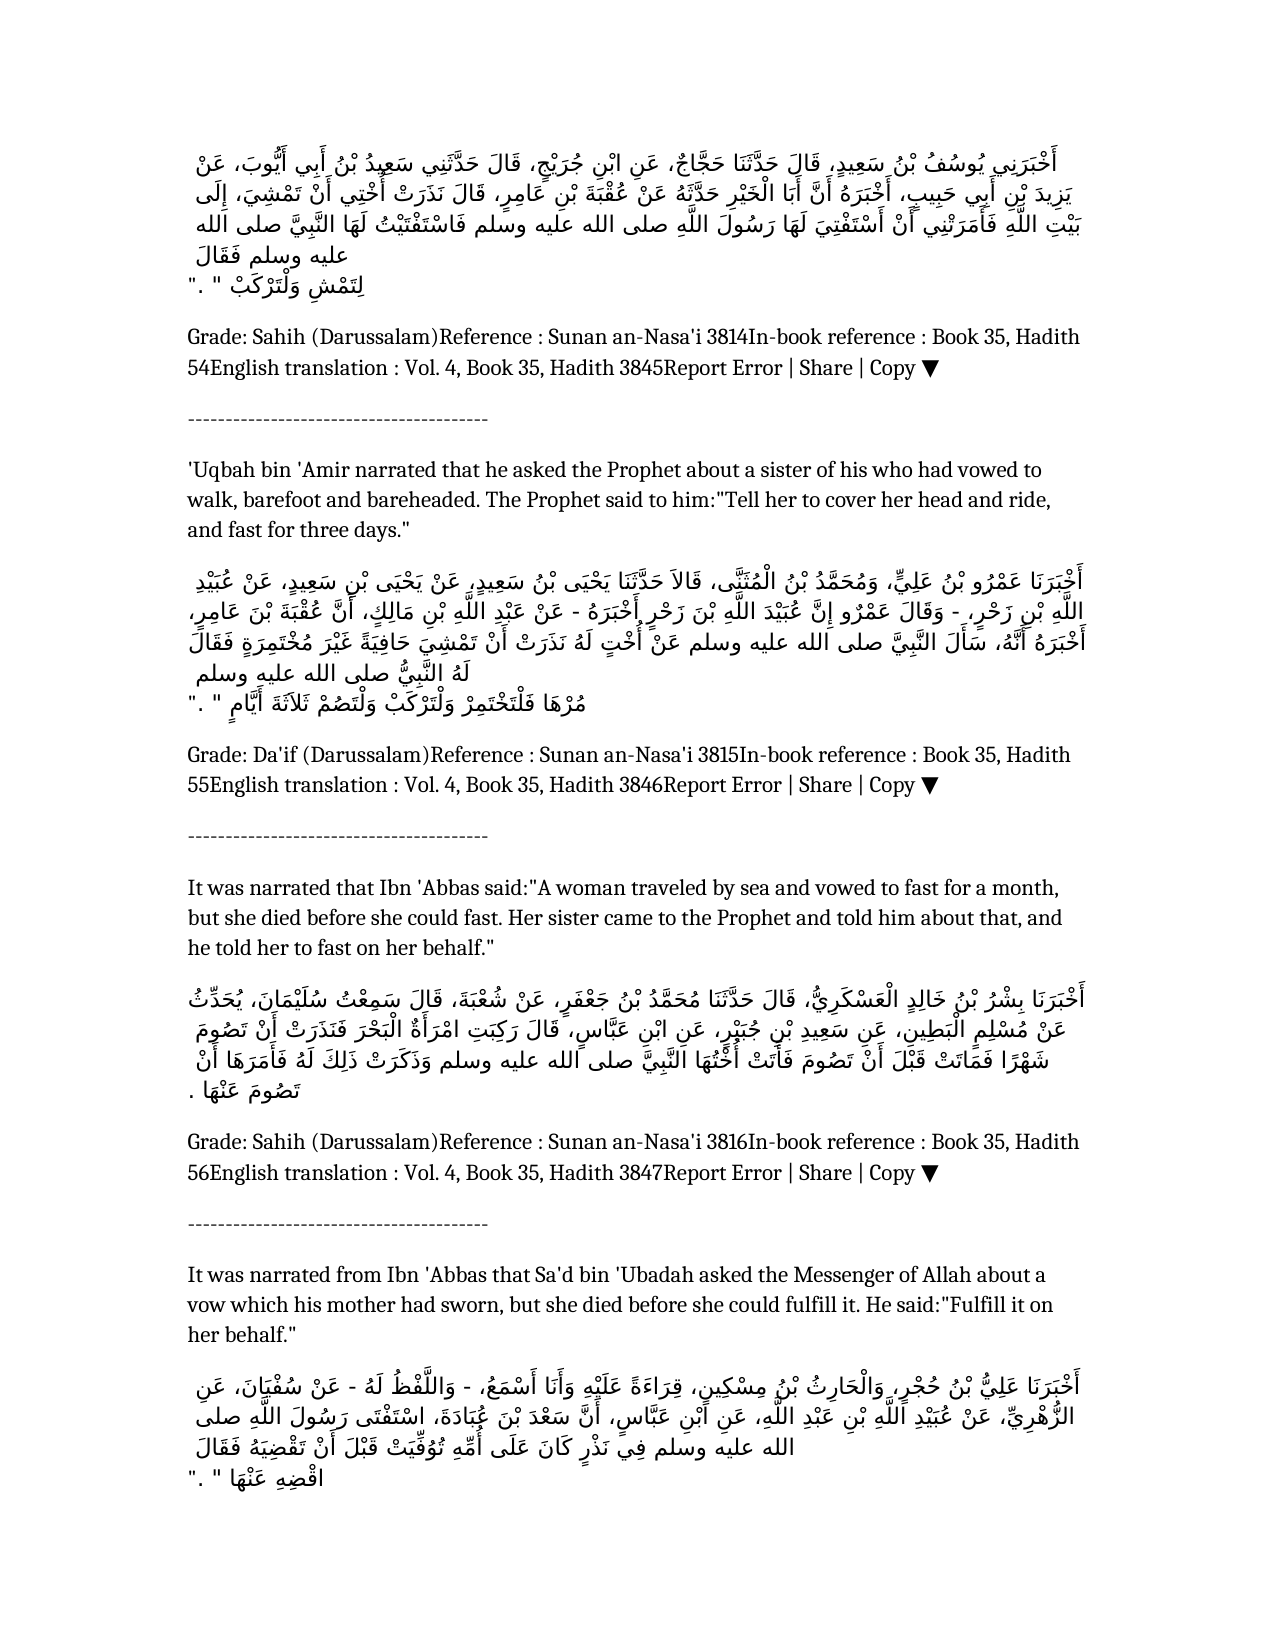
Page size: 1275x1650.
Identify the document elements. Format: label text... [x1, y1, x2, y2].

text Grade: Sahih (Darussalam)Reference : Sunan an-Nasa'i 3814In-book reference : Book 35, Hadith 54English translation : Vol. 4, Book 35, Hadith 3845Report Error | Share | Copy ▼ [187, 324, 1087, 381]
text ---------------------------------------- [187, 405, 1087, 432]
text 'Uqbah bin 'Amir narrated that he asked the Prophet about a sister of his who had vowed to walk, barefoot and bareheaded. The Prophet said to him:"Tell her to cover her head and ride, and fast for three days." [187, 456, 1087, 543]
text Grade: Da'if (Darussalam)Reference : Sunan an-Nasa'i 3815In-book reference : Book 35, Hadith 55English translation : Vol. 4, Book 35, Hadith 3846Report Error | Share | Copy ▼ [187, 742, 1087, 799]
text أَخْبَرَنَا بِشْرُ بْنُ خَالِدٍ الْعَسْكَرِيُّ، قَالَ حَدَّثَنَا مُحَمَّدُ بْنُ جَعْفَرٍ، عَنْ شُعْبَةَ، قَالَ سَمِعْتُ سُلَيْمَانَ، يُحَدِّثُ عَنْ مُسْلِمٍ الْبَطِينِ، عَنِ سَعِيدِ بْنِ جُبَيْرٍ، عَنِ ابْنِ عَبَّاسٍ، قَالَ رَكِبَتِ امْرَأَةٌ الْبَحْرَ فَنَذَرَتْ أَنْ تَصُومَ شَهْرًا فَمَاتَتْ قَبْلَ أَنْ تَصُومَ فَأَتَتْ أُخْتُهَا النَّبِيَّ صلى الله عليه وسلم وَذَكَرَتْ ذَلِكَ لَهُ فَأَمَرَهَا أَنْ تَصُومَ عَنْهَا ‏.‏ [187, 986, 1087, 1104]
text ---------------------------------------- [187, 1210, 1087, 1237]
text أَخْبَرَنَا عَلِيُّ بْنُ حُجْرٍ، وَالْحَارِثُ بْنُ مِسْكِينٍ، قِرَاءَةً عَلَيْهِ وَأَنَا أَسْمَعُ، - وَاللَّفْظُ لَهُ - عَنْ سُفْيَانَ، عَنِ الزُّهْرِيِّ، عَنْ عُبَيْدِ اللَّهِ بْنِ عَبْدِ اللَّهِ، عَنِ ابْنِ عَبَّاسٍ، أَنَّ سَعْدَ بْنَ عُبَادَةَ، اسْتَفْتَى رَسُولَ اللَّهِ صلى الله عليه وسلم فِي نَذْرٍ كَانَ عَلَى أُمِّهِ تُوُفِّيَتْ قَبْلَ أَنْ تَقْضِيَهُ فَقَالَ ‏ "‏ اقْضِهِ عَنْهَا ‏"‏ ‏.‏ [187, 1373, 1087, 1492]
text It was narrated that Ibn 'Abbas said:"A woman traveled by sea and vowed to fast for a month, but she died before she could fast. Her sister came to the Prophet and told him about that, and he told her to fast on her behalf." [187, 874, 1087, 961]
text Grade: Sahih (Darussalam)Reference : Sunan an-Nasa'i 3816In-book reference : Book 35, Hadith 56English translation : Vol. 4, Book 35, Hadith 3847Report Error | Share | Copy ▼ [187, 1129, 1087, 1186]
text It was narrated from Ibn 'Abbas that Sa'd bin 'Ubadah asked the Messenger of Allah about a vow which his mother had sworn, but she died before she could fulfill it. He said:"Fulfill it on her behalf." [187, 1261, 1087, 1348]
text ---------------------------------------- [187, 823, 1087, 850]
text أَخْبَرَنِي يُوسُفُ بْنُ سَعِيدٍ، قَالَ حَدَّثَنَا حَجَّاجٌ، عَنِ ابْنِ جُرَيْجٍ، قَالَ حَدَّثَنِي سَعِيدُ بْنُ أَبِي أَيُّوبَ، عَنْ يَزِيدَ بْنِ أَبِي حَبِيبٍ، أَخْبَرَهُ أَنَّ أَبَا الْخَيْرِ حَدَّثَهُ عَنْ عُقْبَةَ بْنِ عَامِرٍ، قَالَ نَذَرَتْ أُخْتِي أَنْ تَمْشِيَ، إِلَى بَيْتِ اللَّهِ فَأَمَرَتْنِي أَنْ أَسْتَفْتِيَ لَهَا رَسُولَ اللَّهِ صلى الله عليه وسلم فَاسْتَفْتَيْتُ لَهَا النَّبِيَّ صلى الله عليه وسلم فَقَالَ ‏ "‏ لِتَمْشِ وَلْتَرْكَبْ ‏"‏ ‏.‏ [187, 150, 1087, 299]
text أَخْبَرَنَا عَمْرُو بْنُ عَلِيٍّ، وَمُحَمَّدُ بْنُ الْمُثَنَّى، قَالاَ حَدَّثَنَا يَحْيَى بْنُ سَعِيدٍ، عَنْ يَحْيَى بْنِ سَعِيدٍ، عَنْ عُبَيْدِ اللَّهِ بْنِ زَحْرٍ، - وَقَالَ عَمْرٌو إِنَّ عُبَيْدَ اللَّهِ بْنَ زَحْرٍ أَخْبَرَهُ - عَنْ عَبْدِ اللَّهِ بْنِ مَالِكٍ، أَنَّ عُقْبَةَ بْنَ عَامِرٍ، أَخْبَرَهُ أَنَّهُ، سَأَلَ النَّبِيَّ صلى الله عليه وسلم عَنْ أُخْتٍ لَهُ نَذَرَتْ أَنْ تَمْشِيَ حَافِيَةً غَيْرَ مُخْتَمِرَةٍ فَقَالَ لَهُ النَّبِيُّ صلى الله عليه وسلم ‏ "‏ مُرْهَا فَلْتَخْتَمِرْ وَلْتَرْكَبْ وَلْتَصُمْ ثَلاَثَةَ أَيَّامٍ ‏"‏ ‏.‏ [187, 568, 1087, 717]
